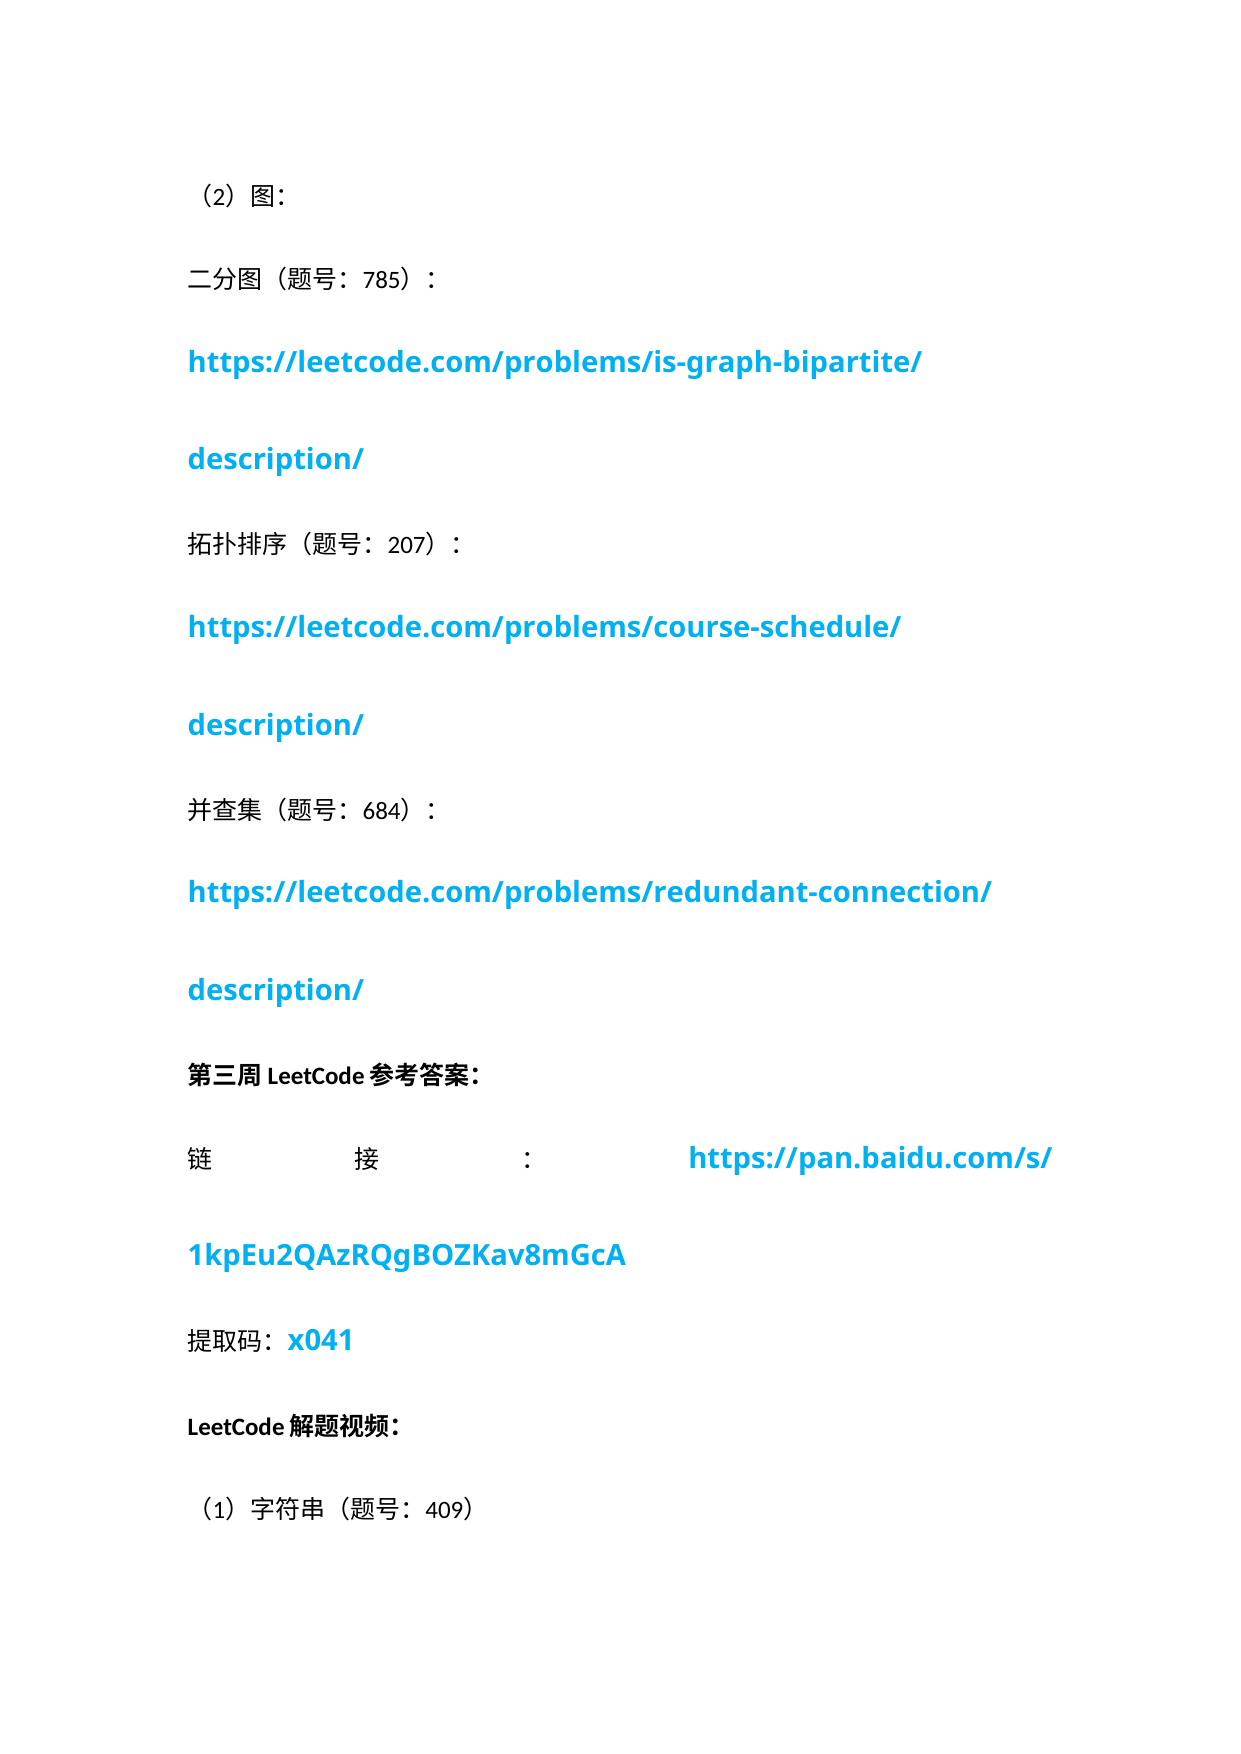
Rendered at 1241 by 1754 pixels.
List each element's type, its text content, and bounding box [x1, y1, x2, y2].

text 第三周LeetCode参考答案： [187, 1041, 1053, 1106]
text （1）字符串（题号：409） [187, 1475, 1053, 1540]
text 并查集（题号：684）： [187, 776, 1053, 841]
text https://leetcode.com/problems/is-graph-bipartite/description/ [187, 328, 1053, 491]
text https://leetcode.com/problems/course-schedule/description/ [187, 594, 1053, 756]
text LeetCode解题视频： [187, 1392, 1053, 1457]
text （2）图： [187, 162, 1053, 227]
text 二分图（题号：785）： [187, 245, 1053, 310]
text https://leetcode.com/problems/redundant-connection/description/ [187, 859, 1053, 1022]
text 拓扑排序（题号：207）： [187, 511, 1053, 576]
text 提取码：x041 [187, 1307, 1053, 1372]
text 链接：https://pan.baidu.com/s/1kpEu2QAzRQgBOZKav8mGcA [187, 1124, 1053, 1287]
